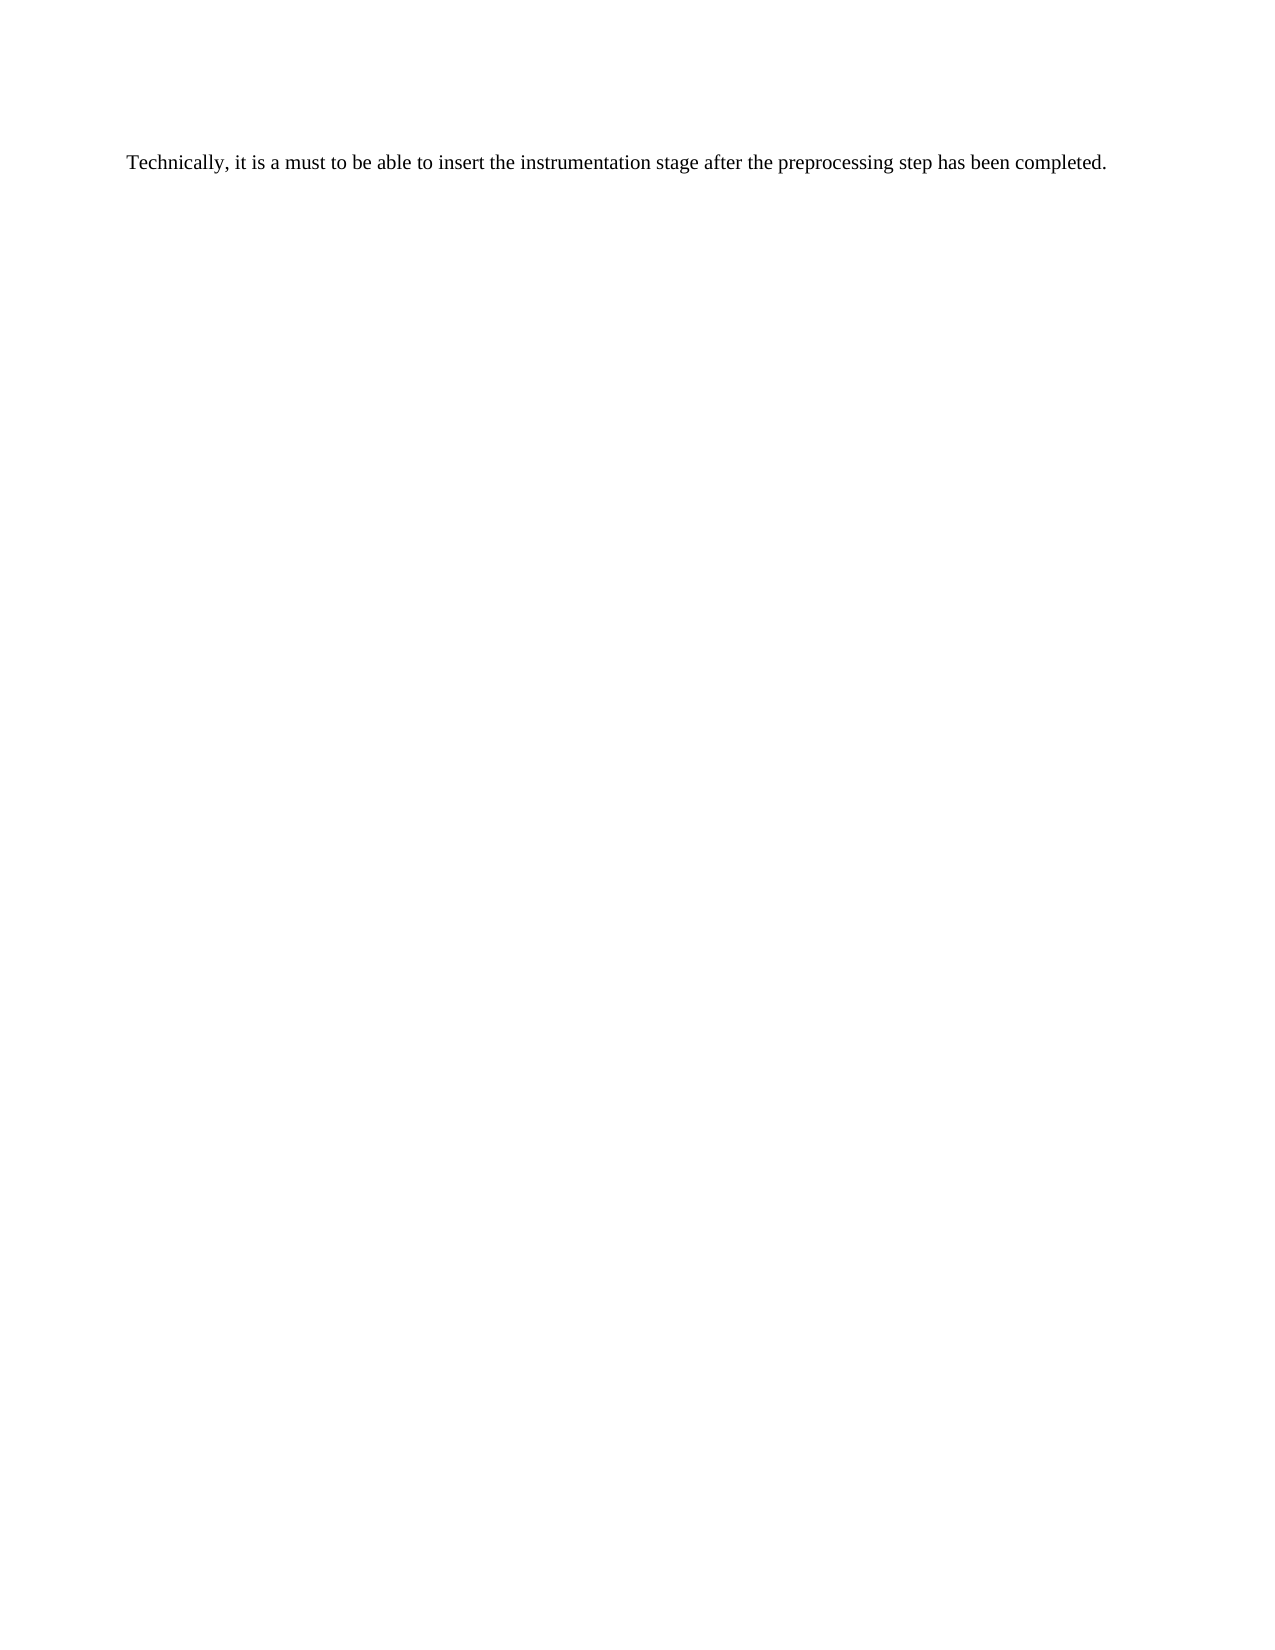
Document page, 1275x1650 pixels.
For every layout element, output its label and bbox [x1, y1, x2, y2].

text [126, 150, 1149, 186]
